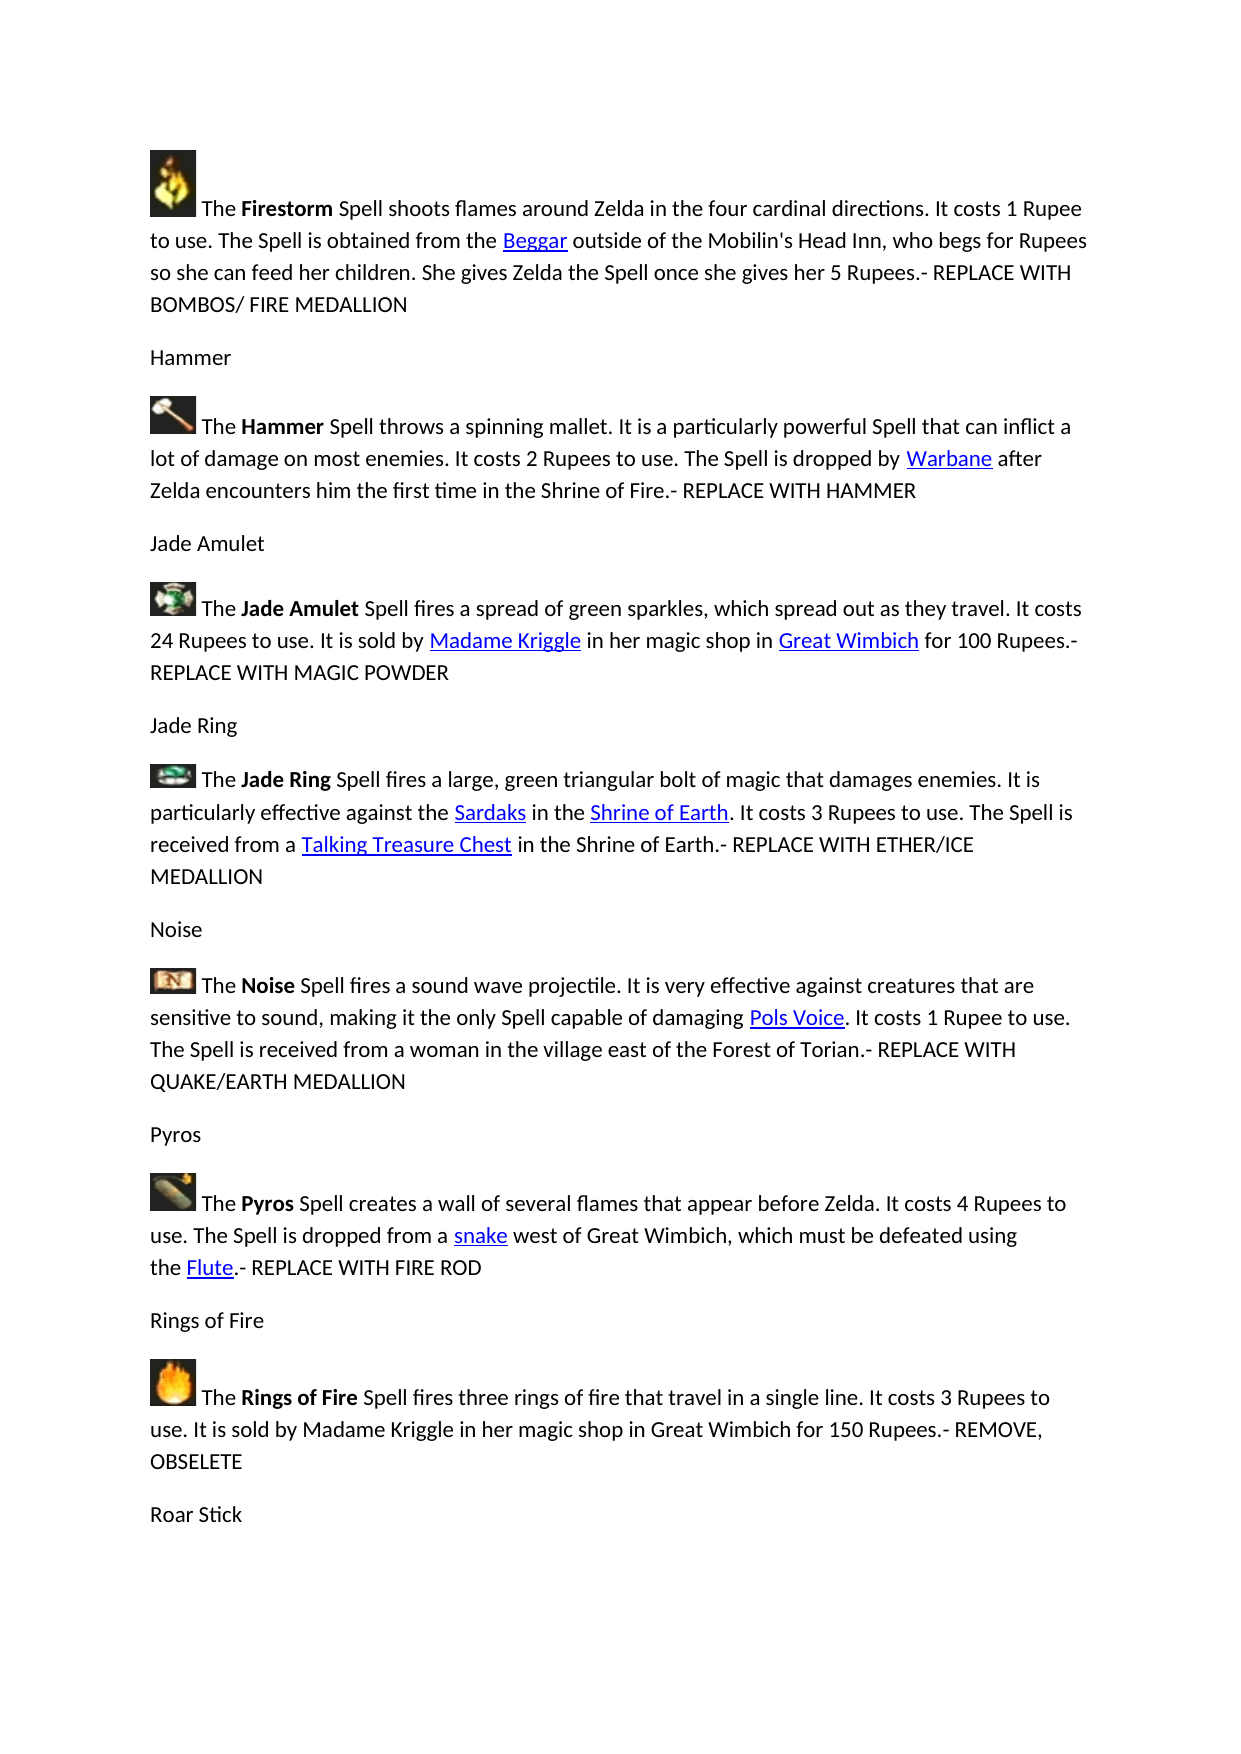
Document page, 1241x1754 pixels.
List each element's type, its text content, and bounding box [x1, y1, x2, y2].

picture [150, 1173, 197, 1211]
picture [150, 582, 197, 616]
picture [150, 396, 197, 434]
picture [150, 764, 197, 788]
text The Firestorm Spell shoots flames around Zelda in the four cardinal directions. It costs 1 Rupee to use. The Spell is obtained from the Beggar outside of the Mobilin's Head Inn, who begs for Rupees so she can feed her children. She gives Zelda the Spell once she gives her 5 Rupees.- REPLACE WITH BOMBOS/ FIRE MEDALLION [150, 150, 1090, 318]
text The Noise Spell fires a sound wave projectile. It is very effective against creatures that are sensitive to sound, making it the only Spell capable of damaging Pols Voice. It costs 1 Rupee to use. The Spell is received from a woman in the village east of the Forest of Torian.- REPLACE WITH QUAKE/EARTH MEDALLION [150, 968, 1090, 1095]
text The Jade Amulet Spell fires a spread of green sparkles, which spread out as they travel. It costs 24 Rupees to use. It is sold by Madame Kriggle in her magic shop in Great Wimbich for 100 Rupees.- REPLACE WITH MAGIC POWDER [150, 582, 1090, 686]
text Jade Amulet [150, 529, 1090, 557]
text The Jade Ring Spell fires a large, green triangular bolt of magic that damages enemies. It is particularly effective against the Sardaks in the Shrine of Earth. It costs 3 Rupees to use. The Spell is received from a Talking Treasure Chest in the Shrine of Earth.- REPLACE WITH ETHER/ICE MEDALLION [150, 764, 1090, 890]
picture [150, 1359, 197, 1406]
text The Pyros Spell creates a wall of several flames that appear before Zelda. It costs 4 Rupees to use. The Spell is dropped from a snake west of Great Wimbich, which must be defeated using the Flute.- REPLACE WITH FIRE ROD [150, 1173, 1090, 1281]
picture [150, 150, 197, 217]
text Hammer [150, 343, 1090, 372]
text Pyros [150, 1120, 1090, 1148]
picture [150, 968, 197, 994]
text Roar Stick [150, 1500, 1090, 1528]
text Rings of Fire [150, 1306, 1090, 1334]
text Noise [150, 915, 1090, 943]
text The Rings of Fire Spell fires three rings of fire that travel in a single line. It costs 3 Rupees to use. It is sold by Madame Kriggle in her magic shop in Great Wimbich for 150 Rupees.- REMOVE, OBSELETE [150, 1359, 1090, 1475]
text The Hammer Spell throws a spinning mallet. It is a particularly powerful Spell that can inflict a lot of damage on most enemies. It costs 2 Rupees to use. The Spell is dropped by Warbane after Zelda encounters him the first time in the Shrine of Fire.- REPLACE WITH HAMMER [150, 397, 1090, 504]
text Jade Ring [150, 711, 1090, 739]
